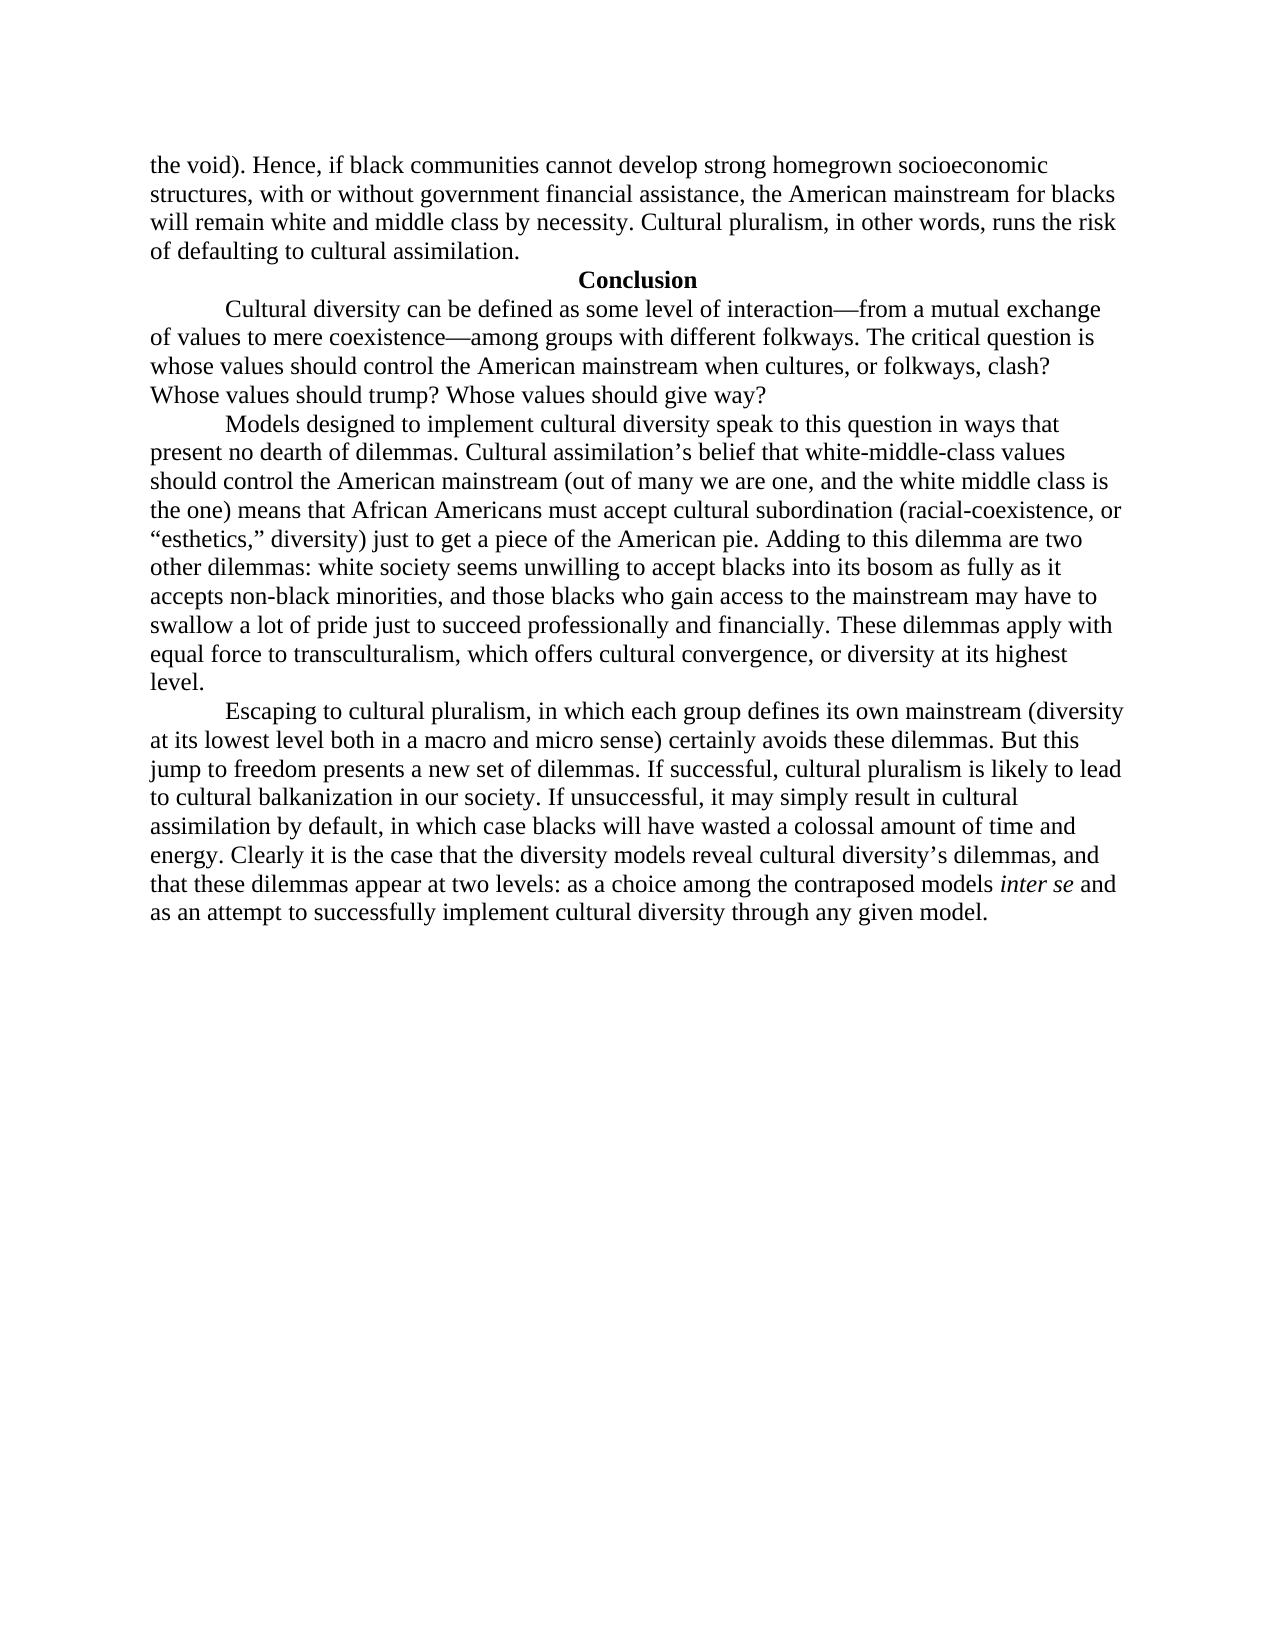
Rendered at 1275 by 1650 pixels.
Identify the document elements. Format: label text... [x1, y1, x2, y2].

text Models designed to implement cultural diversity speak to this question in ways that present no dearth of dilemmas. Cultural assimilation’s belief that white-middle-class values should control the American mainstream (out of many we are one, and the white middle class is the one) means that African Americans must accept cultural subordination (racial-coexistence, or “esthetics,” diversity) just to get a piece of the American pie. Adding to this dilemma are two other dilemmas: white society seems unwilling to accept blacks into its bosom as fully as it accepts non-black minorities, and those blacks who gain access to the mainstream may have to swallow a lot of pride just to succeed professionally and financially. These dilemmas apply with equal force to transculturalism, which offers cultural convergence, or diversity at its highest level. [150, 409, 1125, 696]
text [150, 150, 1125, 265]
text Conclusion [150, 265, 1125, 294]
text Escaping to cultural pluralism, in which each group defines its own mainstream (diversity at its lowest level both in a macro and micro sense) certainly avoids these dilemmas. But this jump to freedom presents a new set of dilemmas. If successful, cultural pluralism is likely to lead to cultural balkanization in our society. If unsuccessful, it may simply result in cultural assimilation by default, in which case blacks will have wasted a colossal amount of time and energy. Clearly it is the case that the diversity models reveal cultural diversity’s dilemmas, and that these dilemmas appear at two levels: as a choice among the contraposed models inter se and as an attempt to successfully implement cultural diversity through any given model. [150, 696, 1125, 926]
text Cultural diversity can be defined as some level of interaction—from a mutual exchange of values to mere coexistence—among groups with different folkways. The critical question is whose values should control the American mainstream when cultures, or folkways, clash? Whose values should trump? Whose values should give way? [150, 294, 1125, 409]
